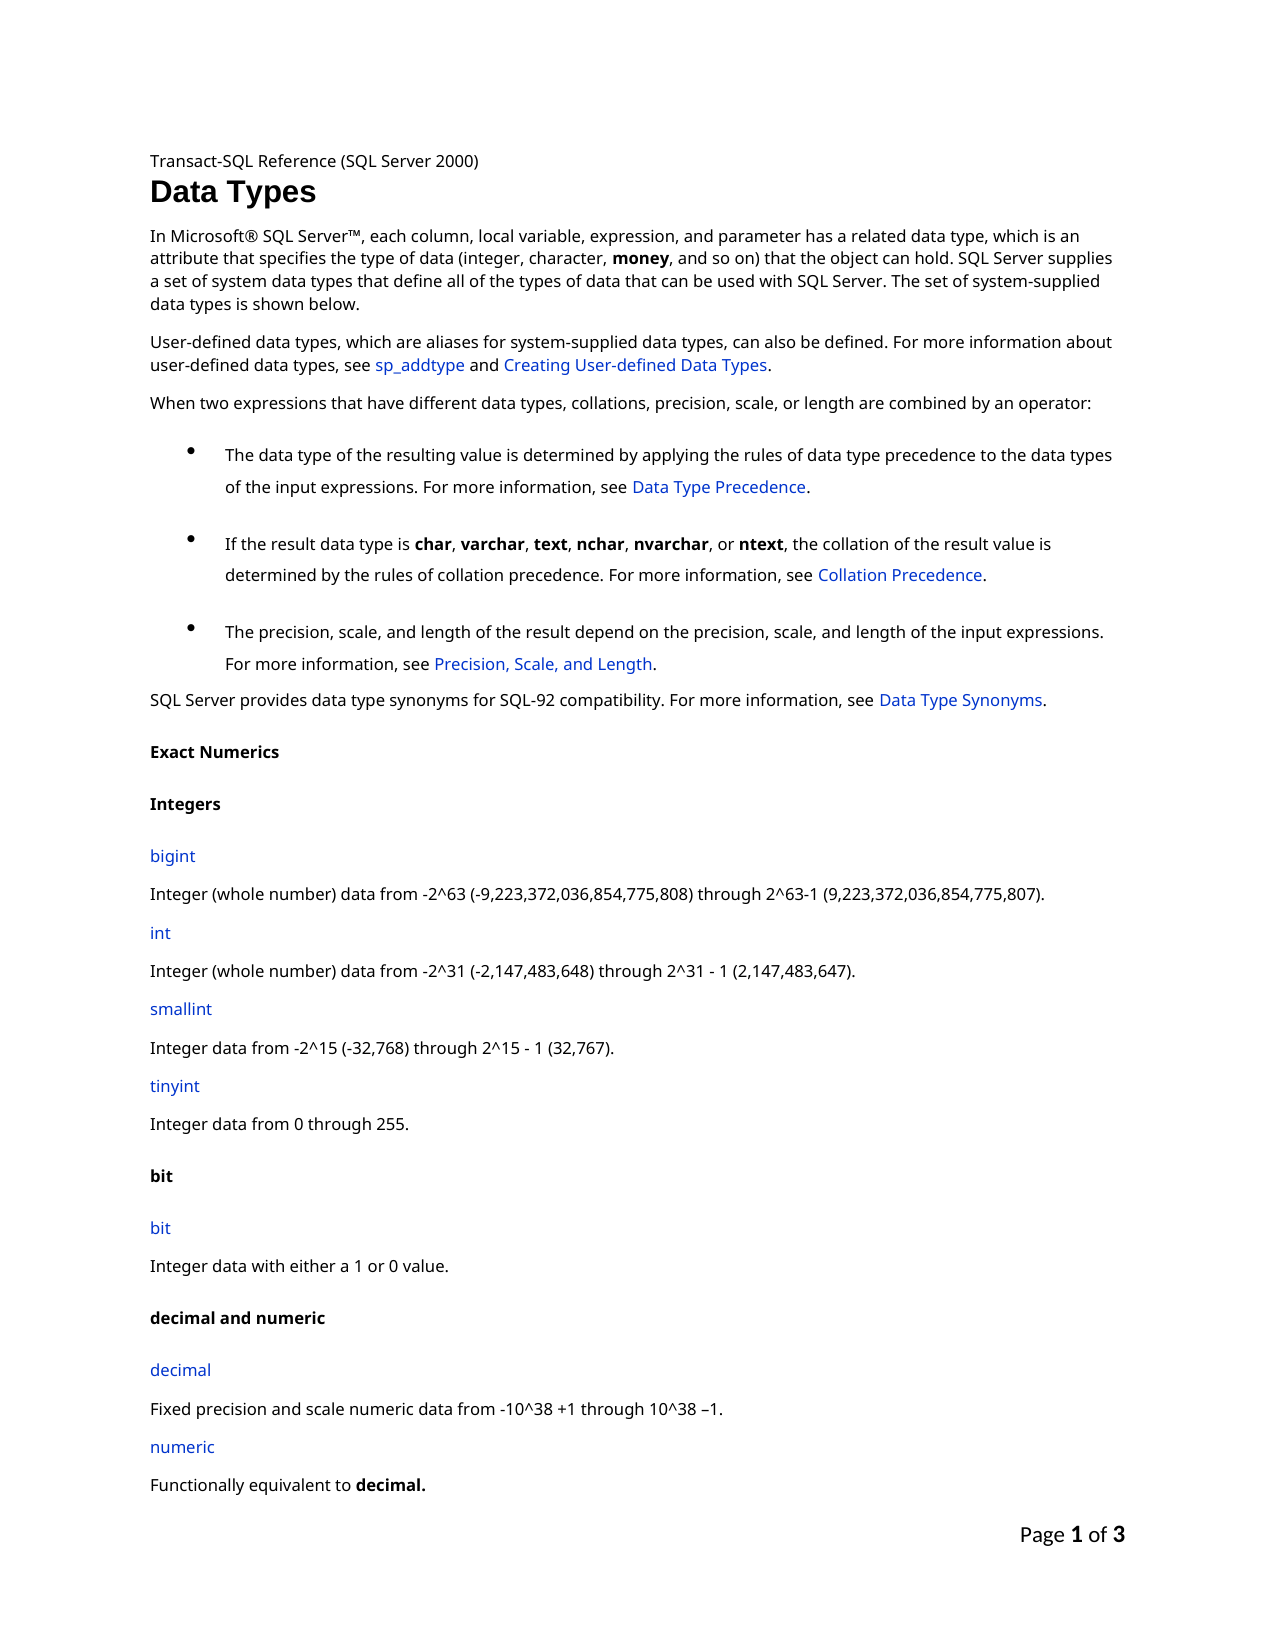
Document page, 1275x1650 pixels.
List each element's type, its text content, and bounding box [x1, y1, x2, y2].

text Integer data with either a 1 or 0 value. [150, 1255, 1125, 1278]
text Integer data from -2^15 (-32,768) through 2^15 - 1 (32,767). [150, 1036, 1125, 1059]
text tinyint [150, 1074, 1125, 1097]
text bigint [150, 844, 1125, 867]
text Functionally equivalent to decimal. [150, 1474, 1125, 1496]
text Exact Numerics [150, 741, 1125, 763]
text smallint [150, 998, 1125, 1021]
text Transact-SQL Reference (SQL Server 2000) [150, 150, 1125, 173]
text User-defined data types, which are aliases for system-supplied data types, can also be defined. For more information about user-defined data types, see sp_addtype and Creating User-defined Data Types. [150, 331, 1125, 376]
text Integer (whole number) data from -2^63 (-9,223,372,036,854,775,808) through 2^63-1 (9,223,372,036,854,775,807). [150, 883, 1125, 906]
text numeric [150, 1435, 1125, 1458]
text Fixed precision and scale numeric data from -10^38 +1 through 10^38 –1. [150, 1397, 1125, 1420]
text When two expressions that have different data types, collations, precision, scale, or length are combined by an operator: [150, 392, 1125, 414]
text Data Types [150, 173, 1125, 209]
text bit [150, 1165, 1125, 1187]
text decimal and numeric [150, 1307, 1125, 1329]
text decimal [150, 1359, 1125, 1381]
list The data type of the resulting value is determined by applying the rules of data type precedence to the data types of the input expressions. For more information, see Data Type Precedence. [187, 444, 1125, 498]
text Integers [150, 793, 1125, 815]
text int [150, 921, 1125, 944]
text In Microsoft® SQL Server™, each column, local variable, expression, and parameter has a related data type, which is an attribute that specifies the type of data (integer, character, money, and so on) that the object can hold. SQL Server supplies a set of system data types that define all of the types of data that can be used with SQL Server. The set of system-supplied data types is shown below. [150, 224, 1125, 315]
text bit [150, 1217, 1125, 1239]
text Integer (whole number) data from -2^31 (-2,147,483,648) through 2^31 - 1 (2,147,483,647). [150, 959, 1125, 982]
text Integer data from 0 through 255. [150, 1113, 1125, 1136]
list If the result data type is char, varchar, text, nchar, nvarchar, or ntext, the collation of the result value is determined by the rules of collation precedence. For more information, see Collation Precedence. [187, 532, 1125, 587]
text SQL Server provides data type synonyms for SQL-92 compatibility. For more information, see Data Type Synonyms. [150, 689, 1125, 712]
list The precision, scale, and length of the result depend on the precision, scale, and length of the input expressions. For more information, see Precision, Scale, and Length. [187, 621, 1125, 675]
